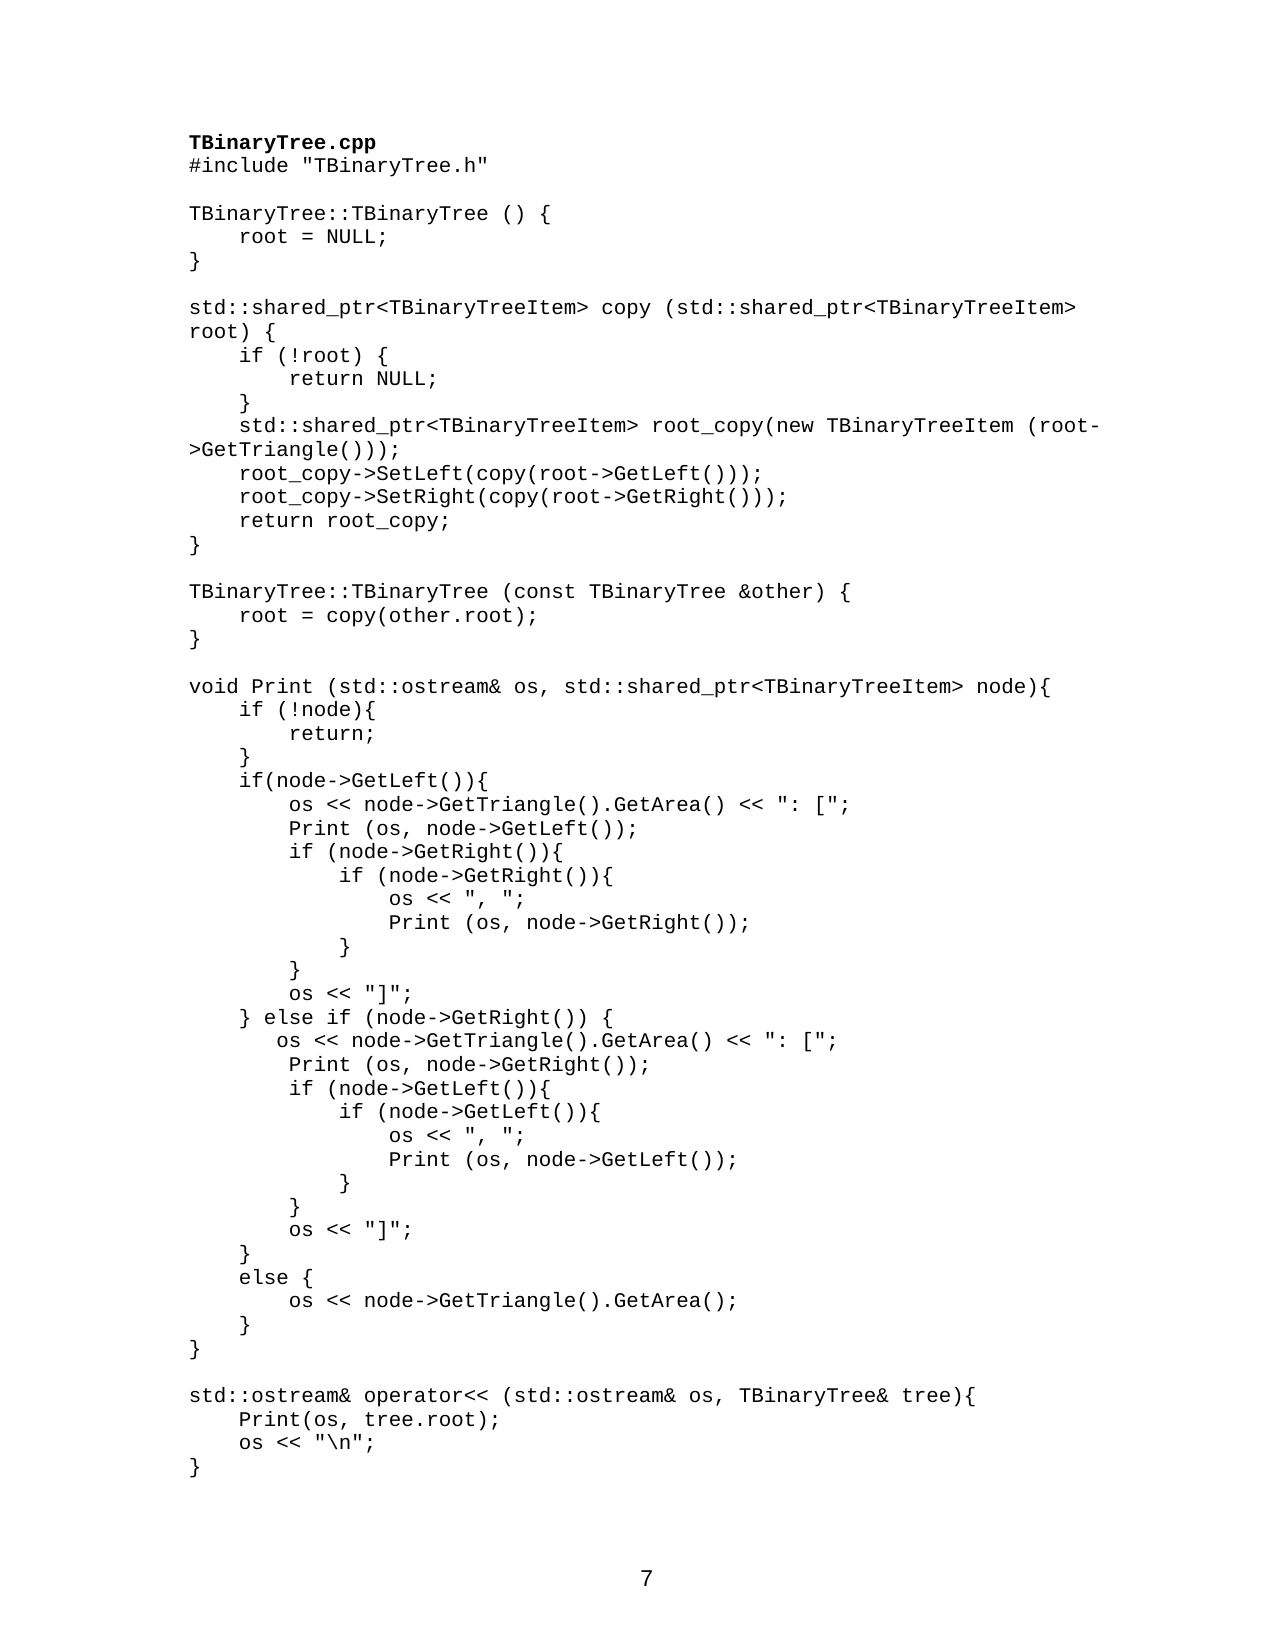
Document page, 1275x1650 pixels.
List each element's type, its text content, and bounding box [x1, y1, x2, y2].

text os << "]"; [189, 983, 1143, 1007]
text } [189, 1456, 1143, 1479]
text } [189, 959, 1143, 983]
text TBinaryTree::TBinaryTree () { [189, 203, 1143, 226]
text Print (os, node->GetRight()); [189, 1054, 1143, 1078]
text void Print (std::ostream& os, std::shared_ptr<TBinaryTreeItem> node){ [189, 676, 1143, 699]
text os << ", "; [189, 888, 1143, 912]
text TBinaryTree.cpp [189, 132, 1143, 155]
text os << ", "; [189, 1125, 1143, 1148]
text os << "]"; [189, 1219, 1143, 1243]
text os << "\n"; [189, 1432, 1143, 1456]
text if (node->GetLeft()){ [189, 1078, 1143, 1101]
text os << node->GetTriangle().GetArea() << ": ["; [189, 794, 1143, 817]
text std::ostream& operator<< (std::ostream& os, TBinaryTree& tree){ [189, 1385, 1143, 1409]
text return NULL; [189, 368, 1143, 392]
text return; [189, 723, 1143, 747]
text } else if (node->GetRight()) { [189, 1007, 1143, 1030]
text std::shared_ptr<TBinaryTreeItem> copy (std::shared_ptr<TBinaryTreeItem> root) { [189, 297, 1143, 344]
text } [189, 534, 1143, 557]
text } [189, 1314, 1143, 1338]
text Print (os, node->GetLeft()); [189, 1148, 1143, 1172]
text root_copy->SetRight(copy(root->GetRight())); [189, 486, 1143, 510]
text if (node->GetRight()){ [189, 865, 1143, 888]
text } [189, 747, 1143, 770]
text if (node->GetLeft()){ [189, 1101, 1143, 1125]
text Print (os, node->GetLeft()); [189, 817, 1143, 841]
text if(node->GetLeft()){ [189, 770, 1143, 794]
text } [189, 1172, 1143, 1196]
text return root_copy; [189, 510, 1143, 534]
text Print (os, node->GetRight()); [189, 912, 1143, 936]
text root = copy(other.root); [189, 605, 1143, 628]
text if (node->GetRight()){ [189, 841, 1143, 865]
text } [189, 1243, 1143, 1267]
text os << node->GetTriangle().GetArea(); [189, 1290, 1143, 1314]
text std::shared_ptr<TBinaryTreeItem> root_copy(new TBinaryTreeItem (root->GetTriangle())); [189, 416, 1143, 463]
text TBinaryTree::TBinaryTree (const TBinaryTree &other) { [189, 581, 1143, 605]
text root = NULL; [189, 226, 1143, 250]
text os << node->GetTriangle().GetArea() << ": ["; [189, 1030, 1143, 1054]
text } [189, 250, 1143, 274]
text if (!node){ [189, 699, 1143, 723]
text #include "TBinaryTree.h" [189, 155, 1143, 179]
text } [189, 1338, 1143, 1361]
text root_copy->SetLeft(copy(root->GetLeft())); [189, 463, 1143, 486]
text else { [189, 1267, 1143, 1290]
text Print(os, tree.root); [189, 1409, 1143, 1432]
text if (!root) { [189, 344, 1143, 368]
text } [189, 936, 1143, 959]
text } [189, 628, 1143, 652]
text } [189, 1196, 1143, 1219]
text } [189, 392, 1143, 416]
